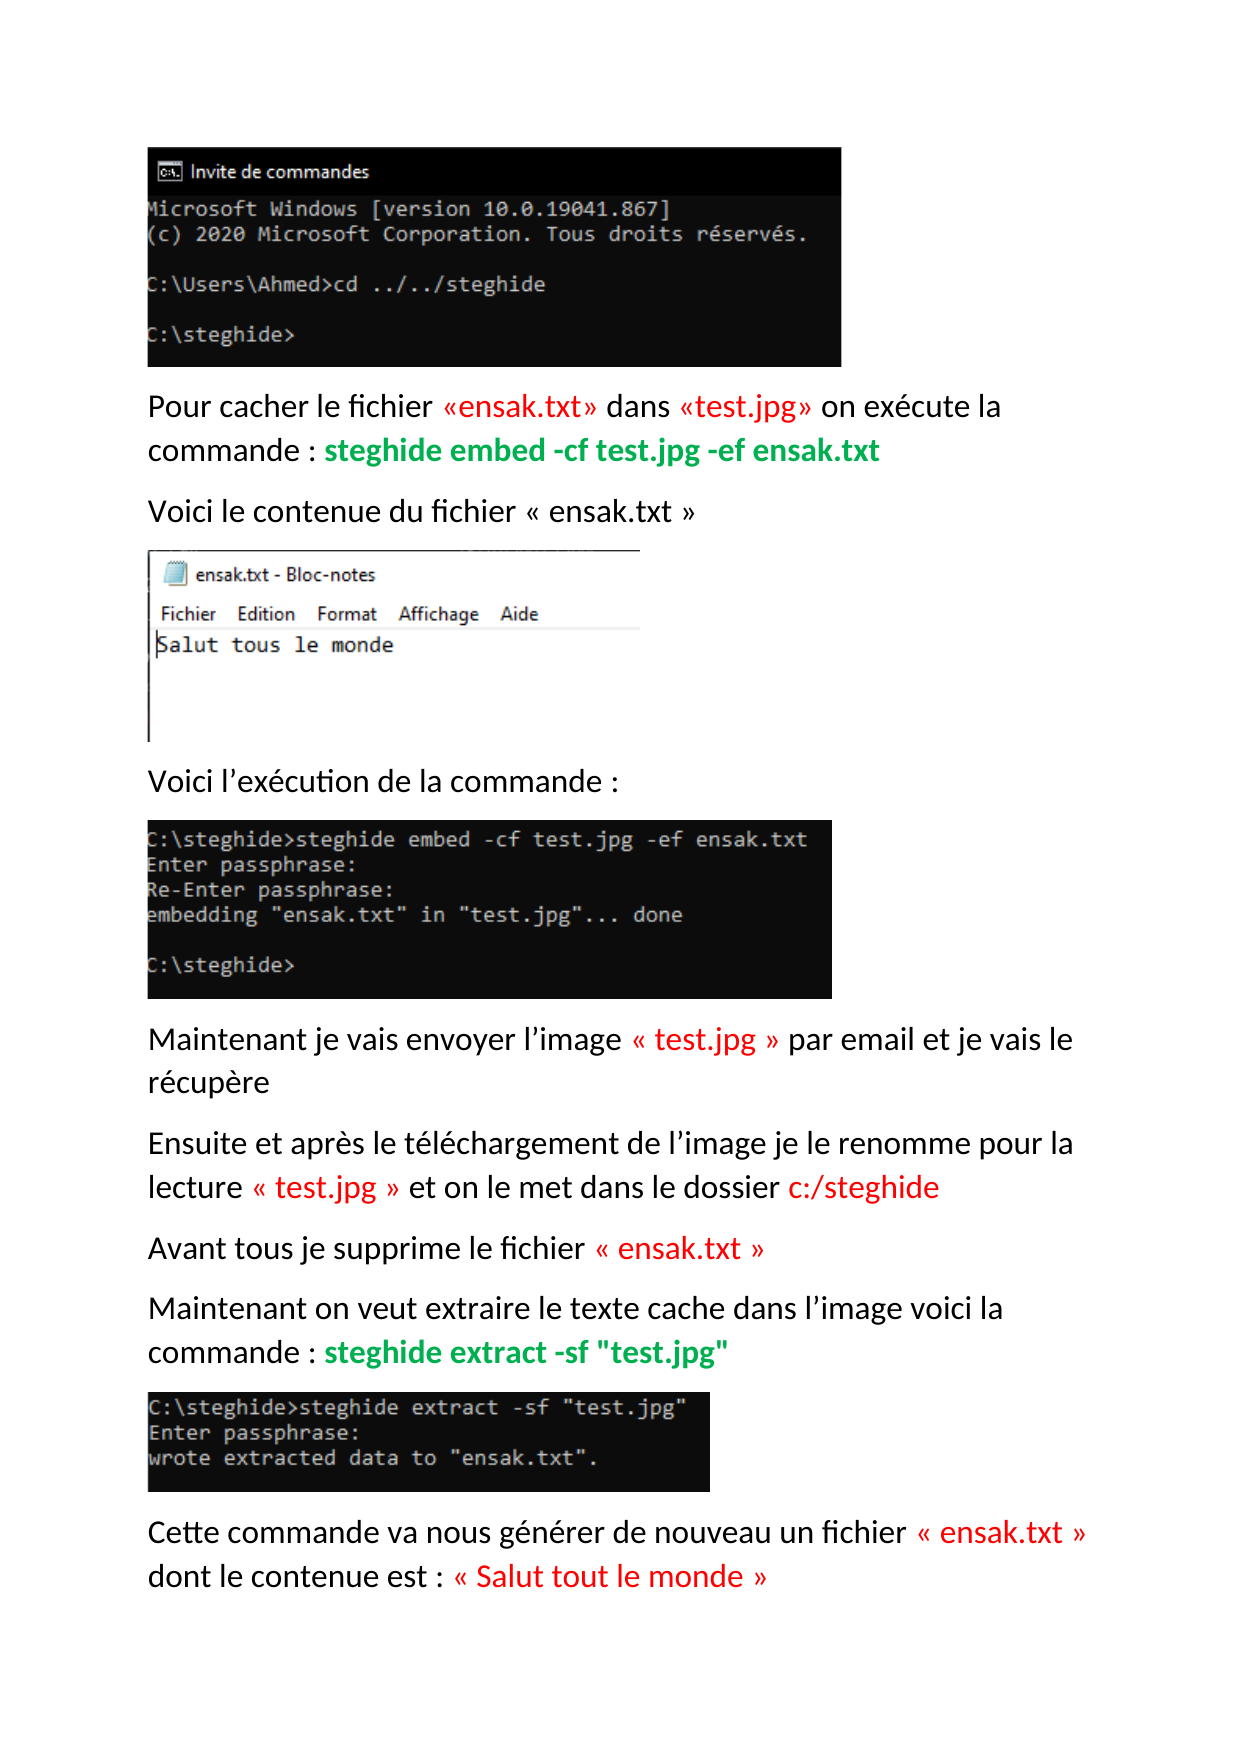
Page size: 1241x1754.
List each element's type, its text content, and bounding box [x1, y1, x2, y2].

text Voici le contenue du fichier « ensak.txt » [148, 490, 1093, 531]
picture [147, 147, 842, 367]
text Maintenant je vais envoyer l’image « test.jpg » par email et je vais le récupère [148, 1018, 1093, 1102]
text Pour cacher le fichier «ensak.txt» dans «test.jpg» on exécute la commande : steghide embed -cf test.jpg -ef ensak.txt [148, 385, 1093, 470]
picture [147, 820, 832, 999]
picture [147, 1392, 710, 1492]
text Maintenant on veut extraire le texte cache dans l’image voici la commande : steghide extract -sf "test.jpg" [148, 1287, 1093, 1372]
text Avant tous je supprime le fichier « ensak.txt » [148, 1227, 1093, 1267]
text Ensuite et après le téléchargement de l’image je le renomme pour la lecture « test.jpg » et on le met dans le dossier c:/steghide [148, 1122, 1093, 1207]
picture [147, 550, 640, 742]
text Cette commande va nous générer de nouveau un fichier « ensak.txt » dont le contenue est : « Salut tout le monde » [148, 1511, 1093, 1596]
text Voici l’exécution de la commande : [148, 760, 1093, 801]
